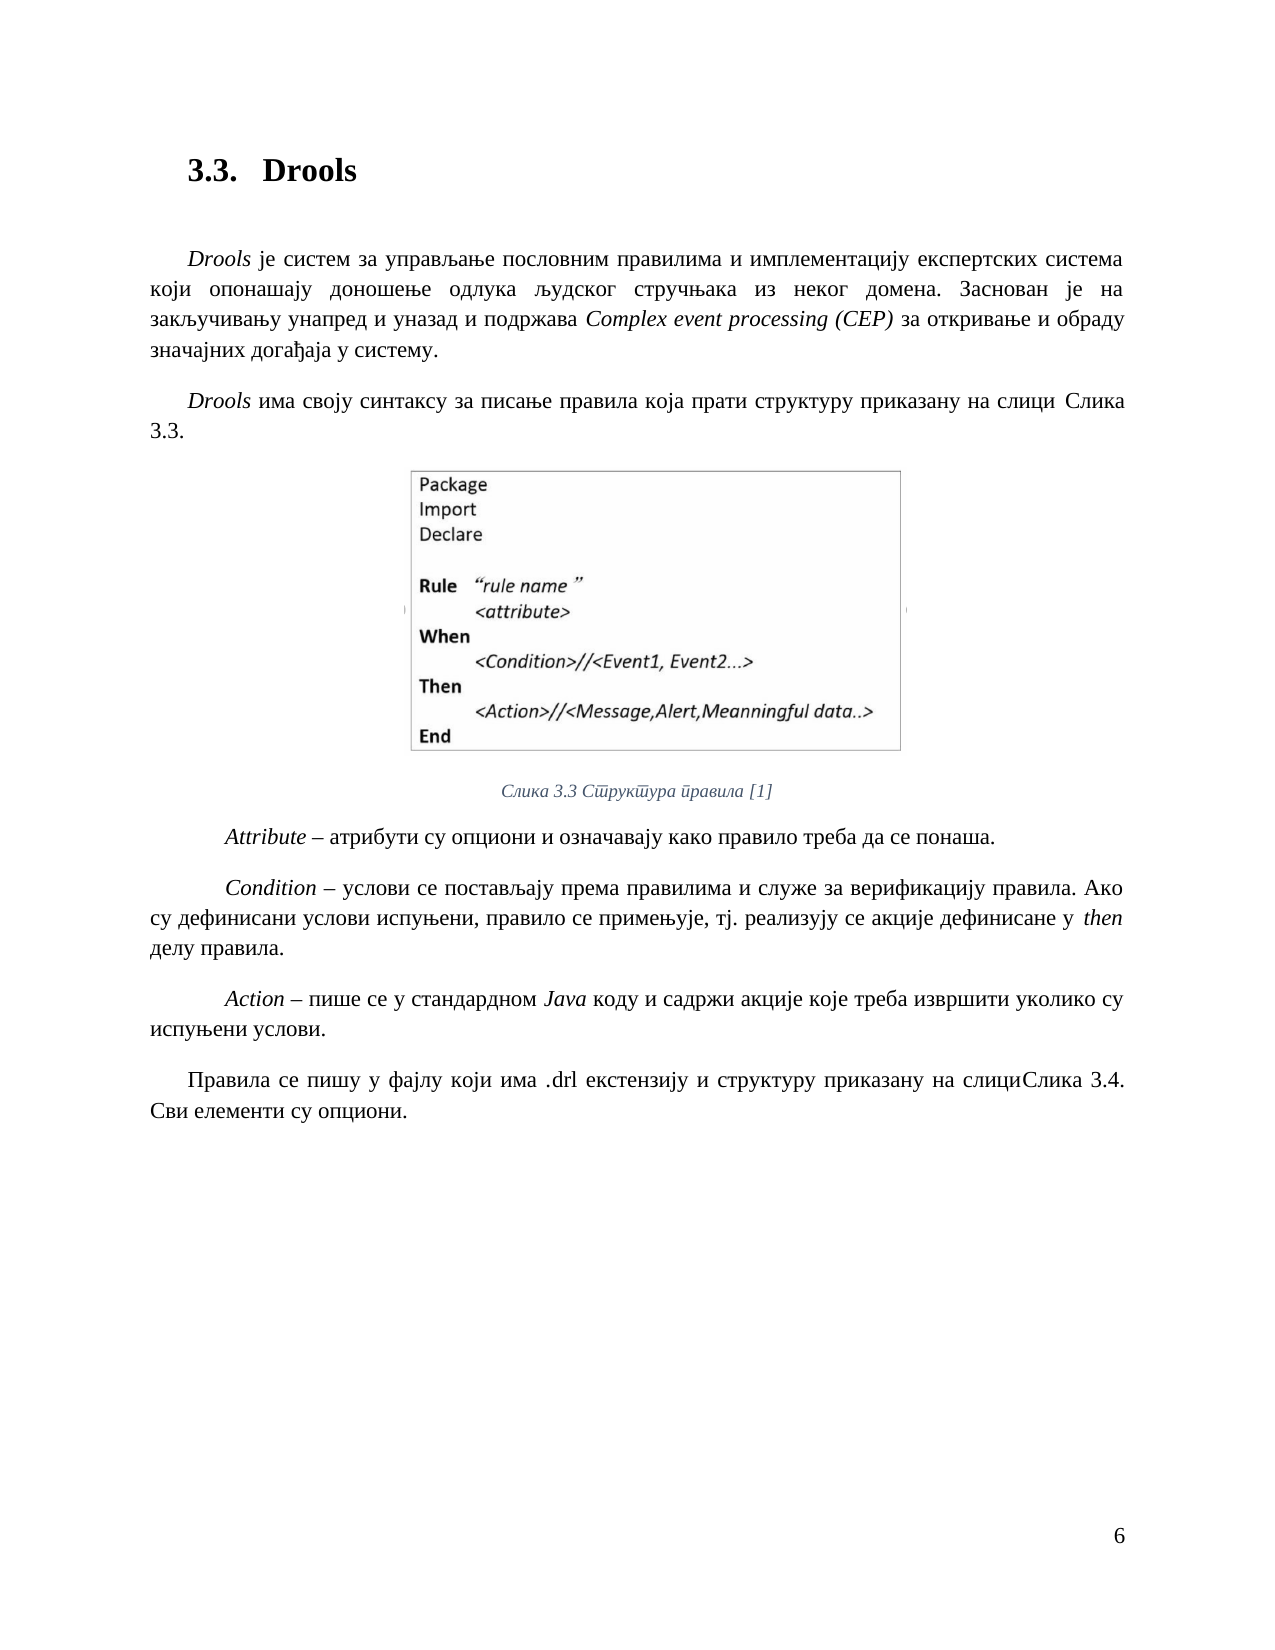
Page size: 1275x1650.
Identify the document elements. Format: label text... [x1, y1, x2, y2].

text Condition – услови се постављају према правилима и служе за верификацију правила. Ако су дефинисани услови испуњени, правило се примењује, тј. реализују се акције дефинисане у then делу правила. [150, 874, 1125, 961]
text Drools је систем за управљање пословним правилима и имплементацију експертских система који опонашају доношење одлука људског стручњака из неког домена. Заснован је на закључивању унапред и уназад и подржава Complex event processing (CEP) за откривање и обраду значајних догађаја у систему. [150, 245, 1125, 362]
text Drools има своју синтаксу за писање правила која прати структуру приказану на слици 3.3. [150, 387, 1125, 443]
subtitle Drools [187, 150, 1125, 188]
text Attribute – атрибути су опциони и означавају како правило треба да се понаша. [150, 823, 1125, 849]
text Правила се пишу у фајлу који има .drl екстензију и структуру приказану на слици 3.4. Сви елементи су опциони. [150, 1066, 1125, 1123]
text Action – пише се у стандардном Java коду и садржи акције које треба извршити уколико су испуњени услови. [150, 985, 1125, 1042]
